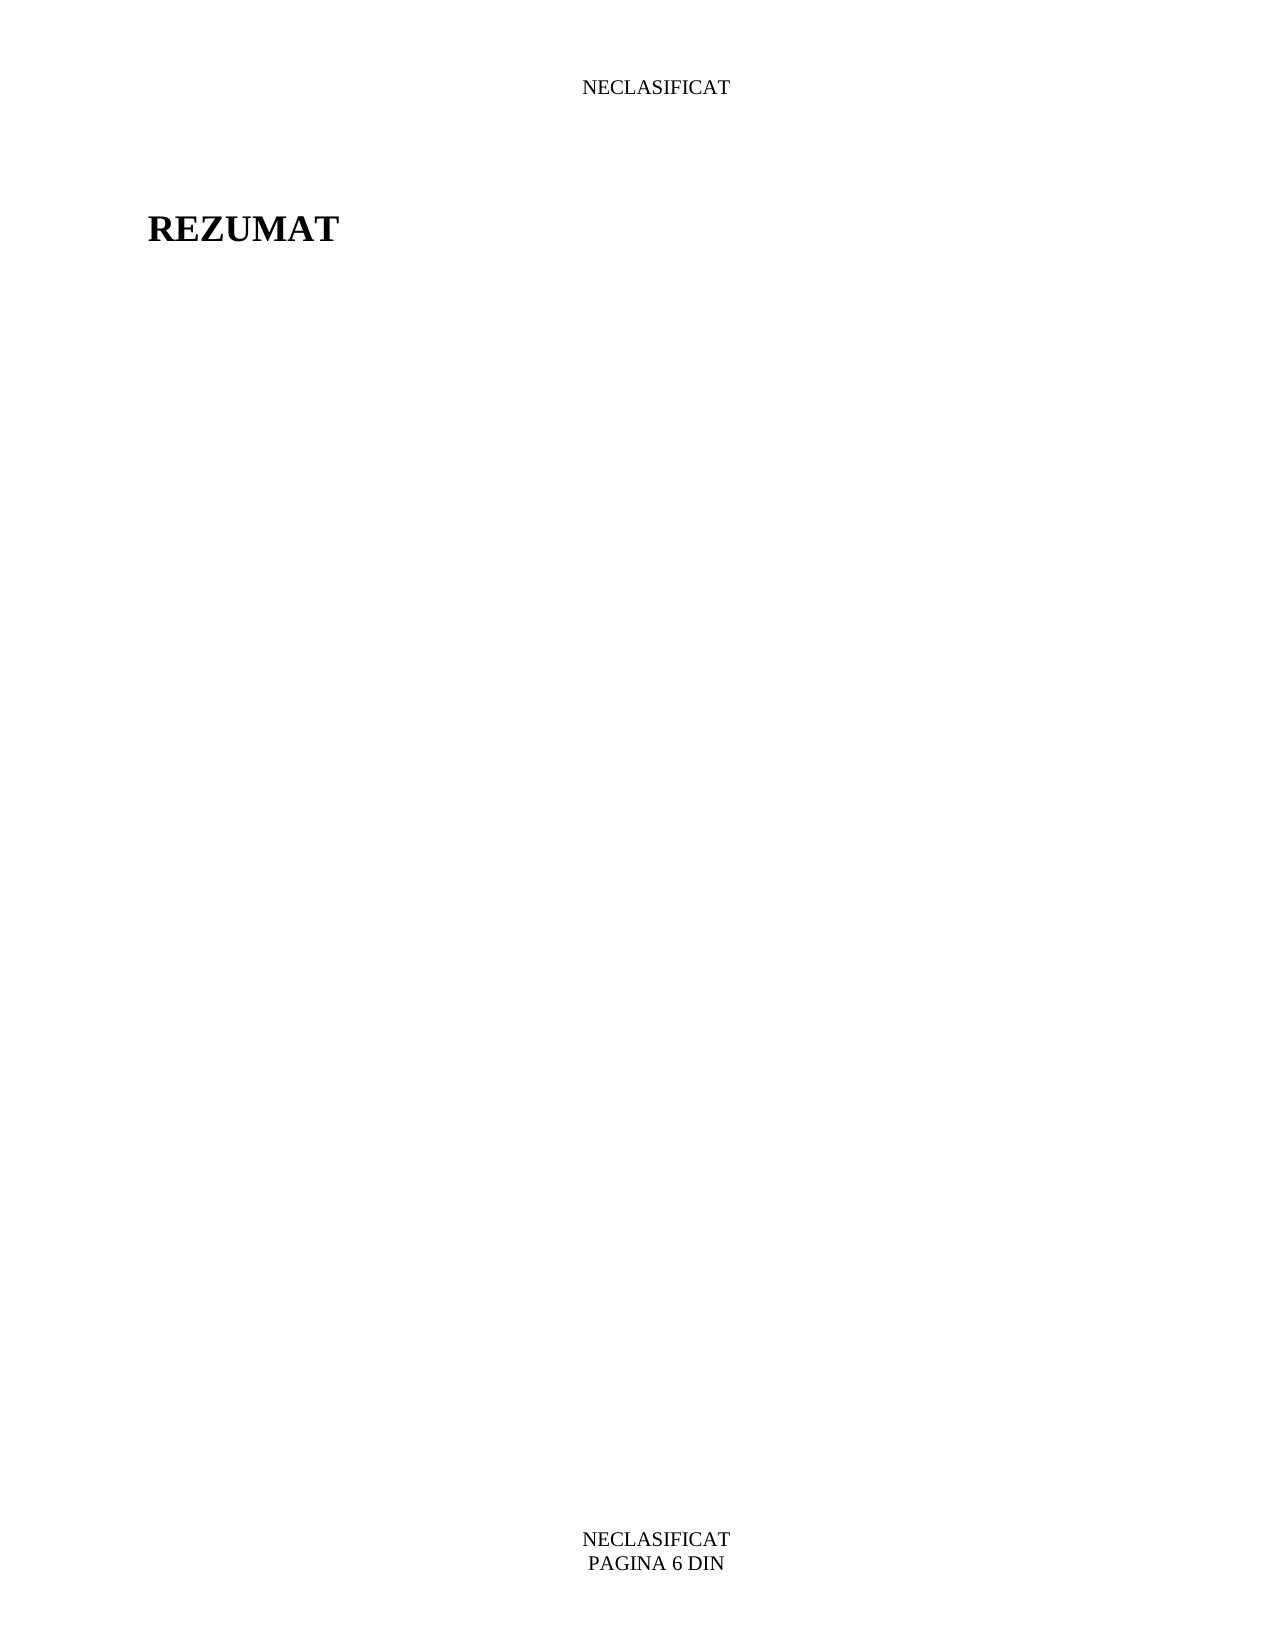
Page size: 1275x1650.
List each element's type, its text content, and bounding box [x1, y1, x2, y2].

subtitle REZUMAT [148, 206, 1127, 249]
